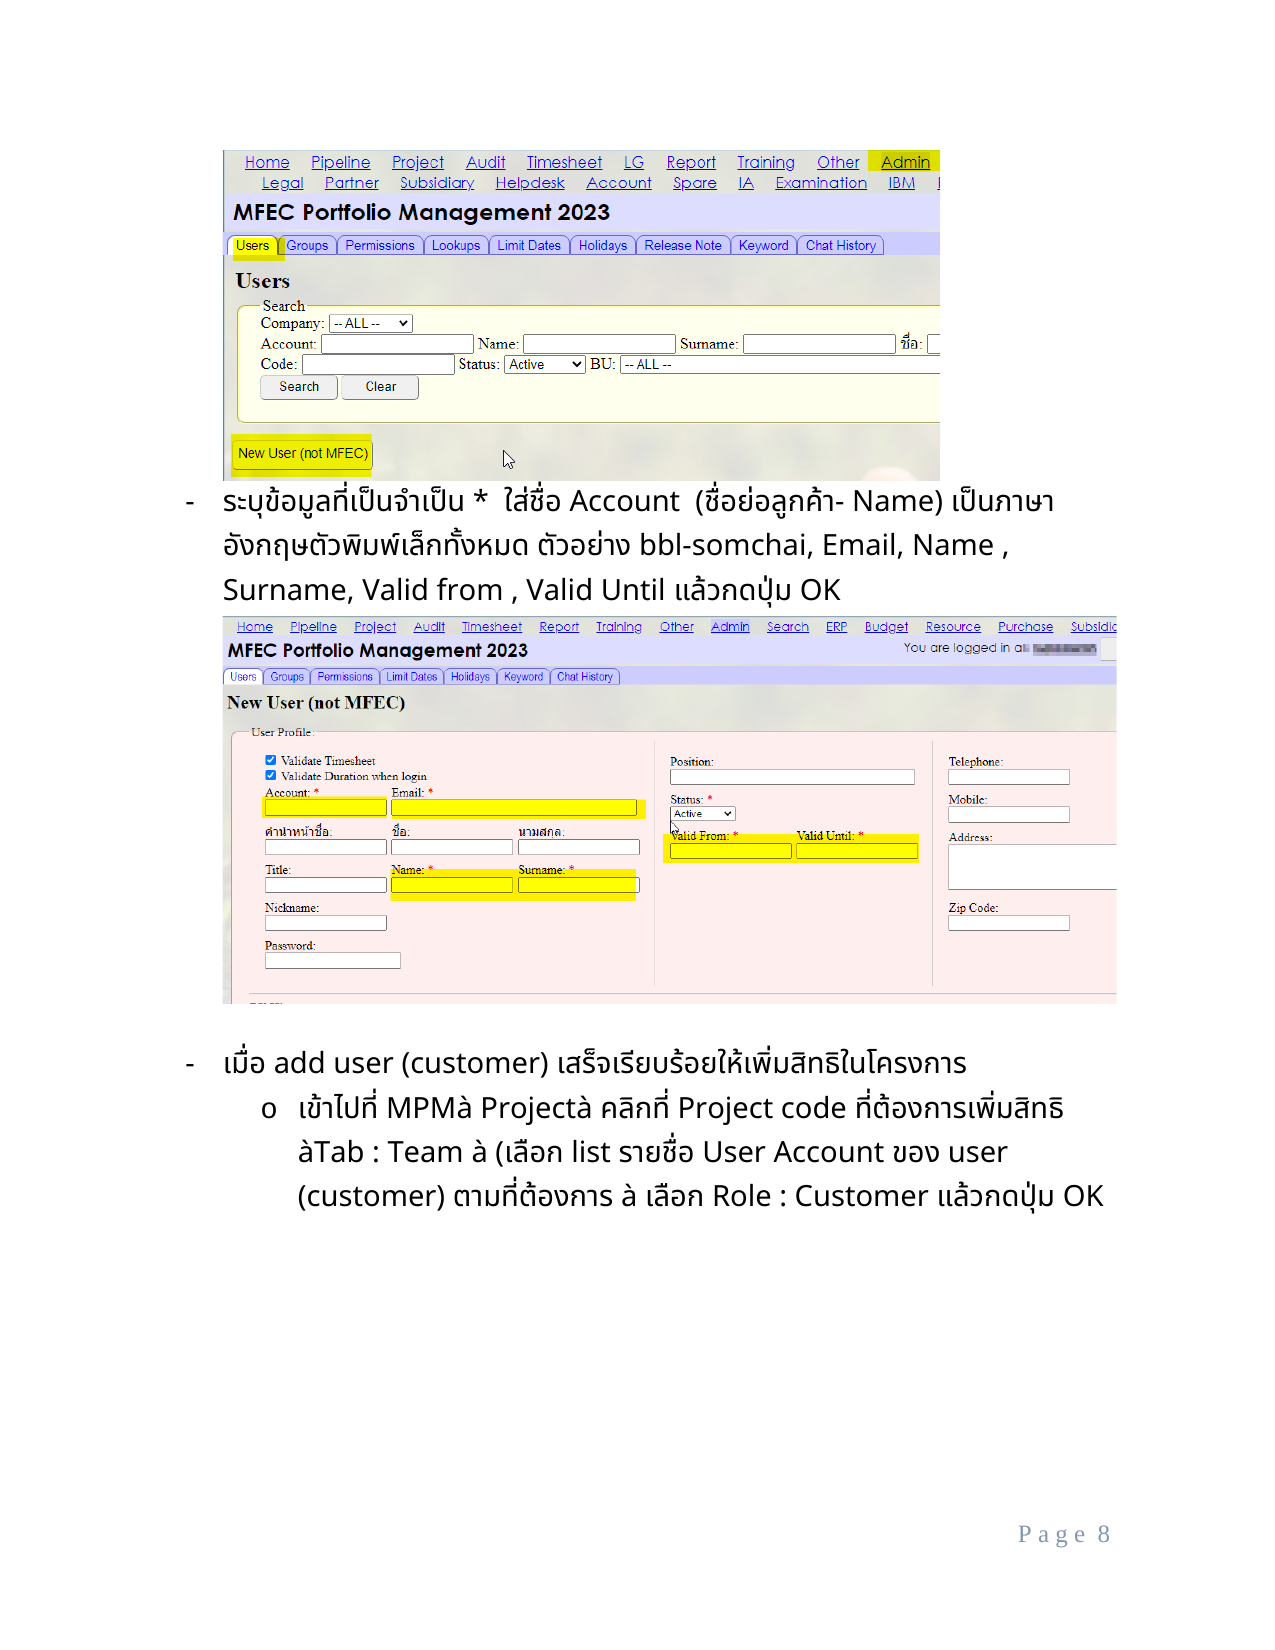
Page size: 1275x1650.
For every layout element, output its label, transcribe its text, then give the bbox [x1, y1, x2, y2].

list เข้าไปที่ MPMà Projectà คลิกที่ Project code ที่ต้องการเพิ่มสิทธิ àTab : Team à (เลือก list รายชื่อ User Account ของ user (customer) ตามที่ต้องการ à เลือก Role : Customer แล้วกดปุ่ม OK [260, 1087, 1137, 1220]
picture [222, 150, 941, 481]
list ระบุข้อมูลที่เป็นจำเป็น * ใส่ชื่อ Account (ชื่อย่อลูกค้า- Name) เป็นภาษาอังกฤษตัวพิมพ์เล็กทั้งหมด ตัวอย่าง bbl-somchai, Email, Name , Surname, Valid from , Valid Until แล้วกดปุ่ม OK [185, 480, 1137, 613]
list เมื่อ add user (customer) เสร็จเรียบร้อยให้เพิ่มสิทธิในโครงการ [185, 1043, 1137, 1087]
picture [222, 613, 1117, 1004]
